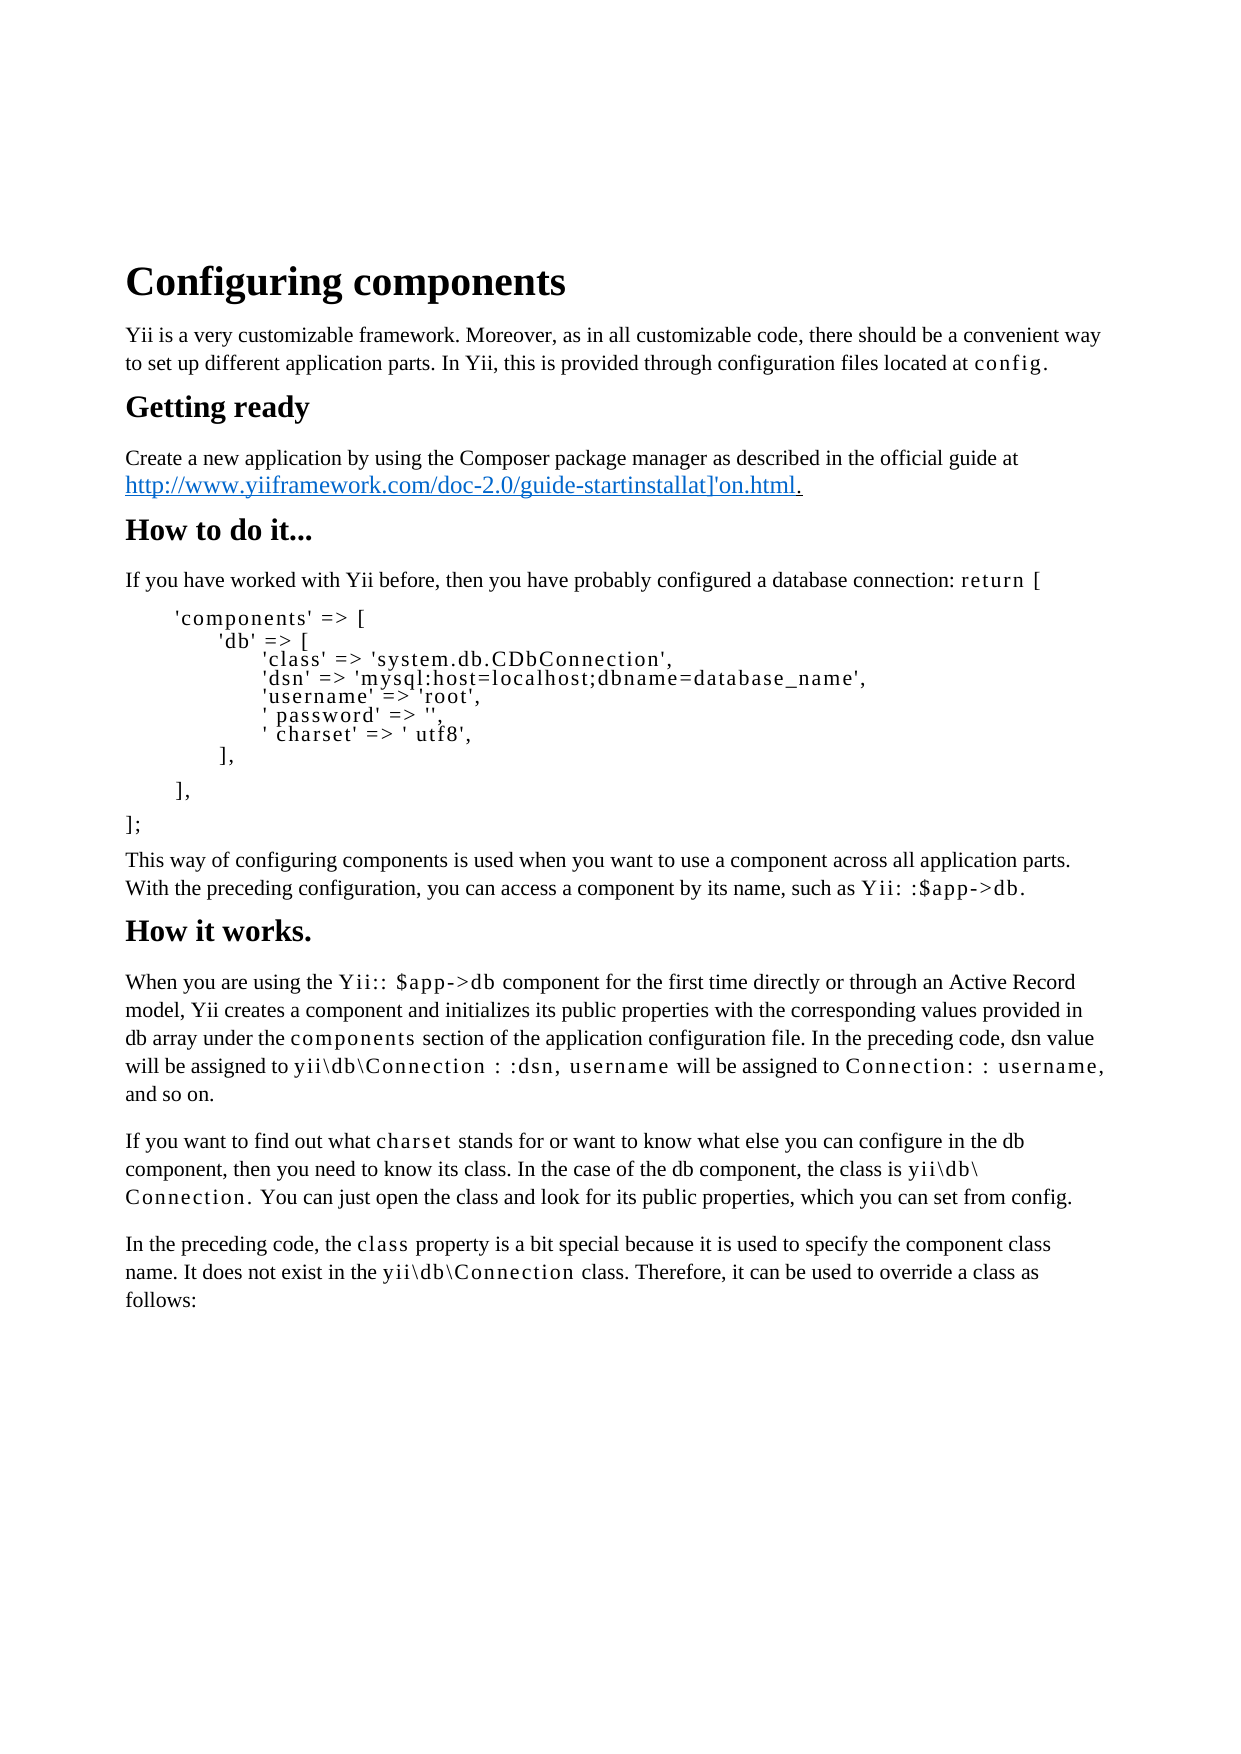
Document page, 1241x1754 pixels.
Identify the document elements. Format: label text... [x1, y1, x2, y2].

text ], [175, 779, 1104, 801]
text ], [219, 745, 1104, 767]
text 'class' => 'system.db.CDbConnection', [263, 652, 1104, 671]
text ' password' => '', [263, 708, 1104, 726]
text Yii is a very customizable framework. Moreover, as in all customizable code, there should be a convenient way to set up different application parts. In Yii, this is provided through configuration files located at config. [125, 320, 1104, 376]
text How to do it... [125, 515, 1104, 546]
text 'username' => 'root', [263, 689, 1104, 708]
text If you want to find out what charset stands for or want to know what else you can configure in the db component, then you need to know its class. In the case of the db component, the class is yii\db\Connection. You can just open the class and look for its public properties, which you can set from config. [125, 1126, 1104, 1210]
text How it works. [125, 917, 1104, 948]
text When you are using the Yii:: $app->db component for the first time directly or through an Active Record model, Yii creates a component and initializes its public properties with the corresponding values provided in db array under the components section of the application configuration file. In the preceding code, dsn value will be assigned to yii\db\Connection : :dsn, username will be assigned to Connection: : username, and so on. [125, 967, 1104, 1107]
text If you have worked with Yii before, then you have probably configured a database connection: return [ [125, 557, 1104, 595]
text ' charset' => ' utf8', [263, 726, 1104, 745]
text 'components' => [ [175, 595, 1104, 633]
text This way of configuring components is used when you want to use a component across all application parts. With the preceding configuration, you can access a component by its name, such as Yii: :$app->db. [125, 844, 1104, 901]
text 'dsn' => 'mysql:host=localhost;dbname=database_name', [263, 671, 1104, 689]
text In the preceding code, the class property is a bit special because it is used to specify the component class name. It does not exist in the yii\db\Connection class. Therefore, it can be used to override a class as follows: [125, 1229, 1104, 1313]
text 'db' => [ [219, 633, 1104, 652]
text Getting ready [125, 393, 1104, 424]
text ]; [125, 814, 1104, 836]
text Configuring components [125, 262, 1104, 303]
text Create a new application by using the Composer package manager as described in the official guide at http://www.yiiframework.com/doc-2.0/guide-startinstallat]'on.html. [125, 443, 1104, 499]
